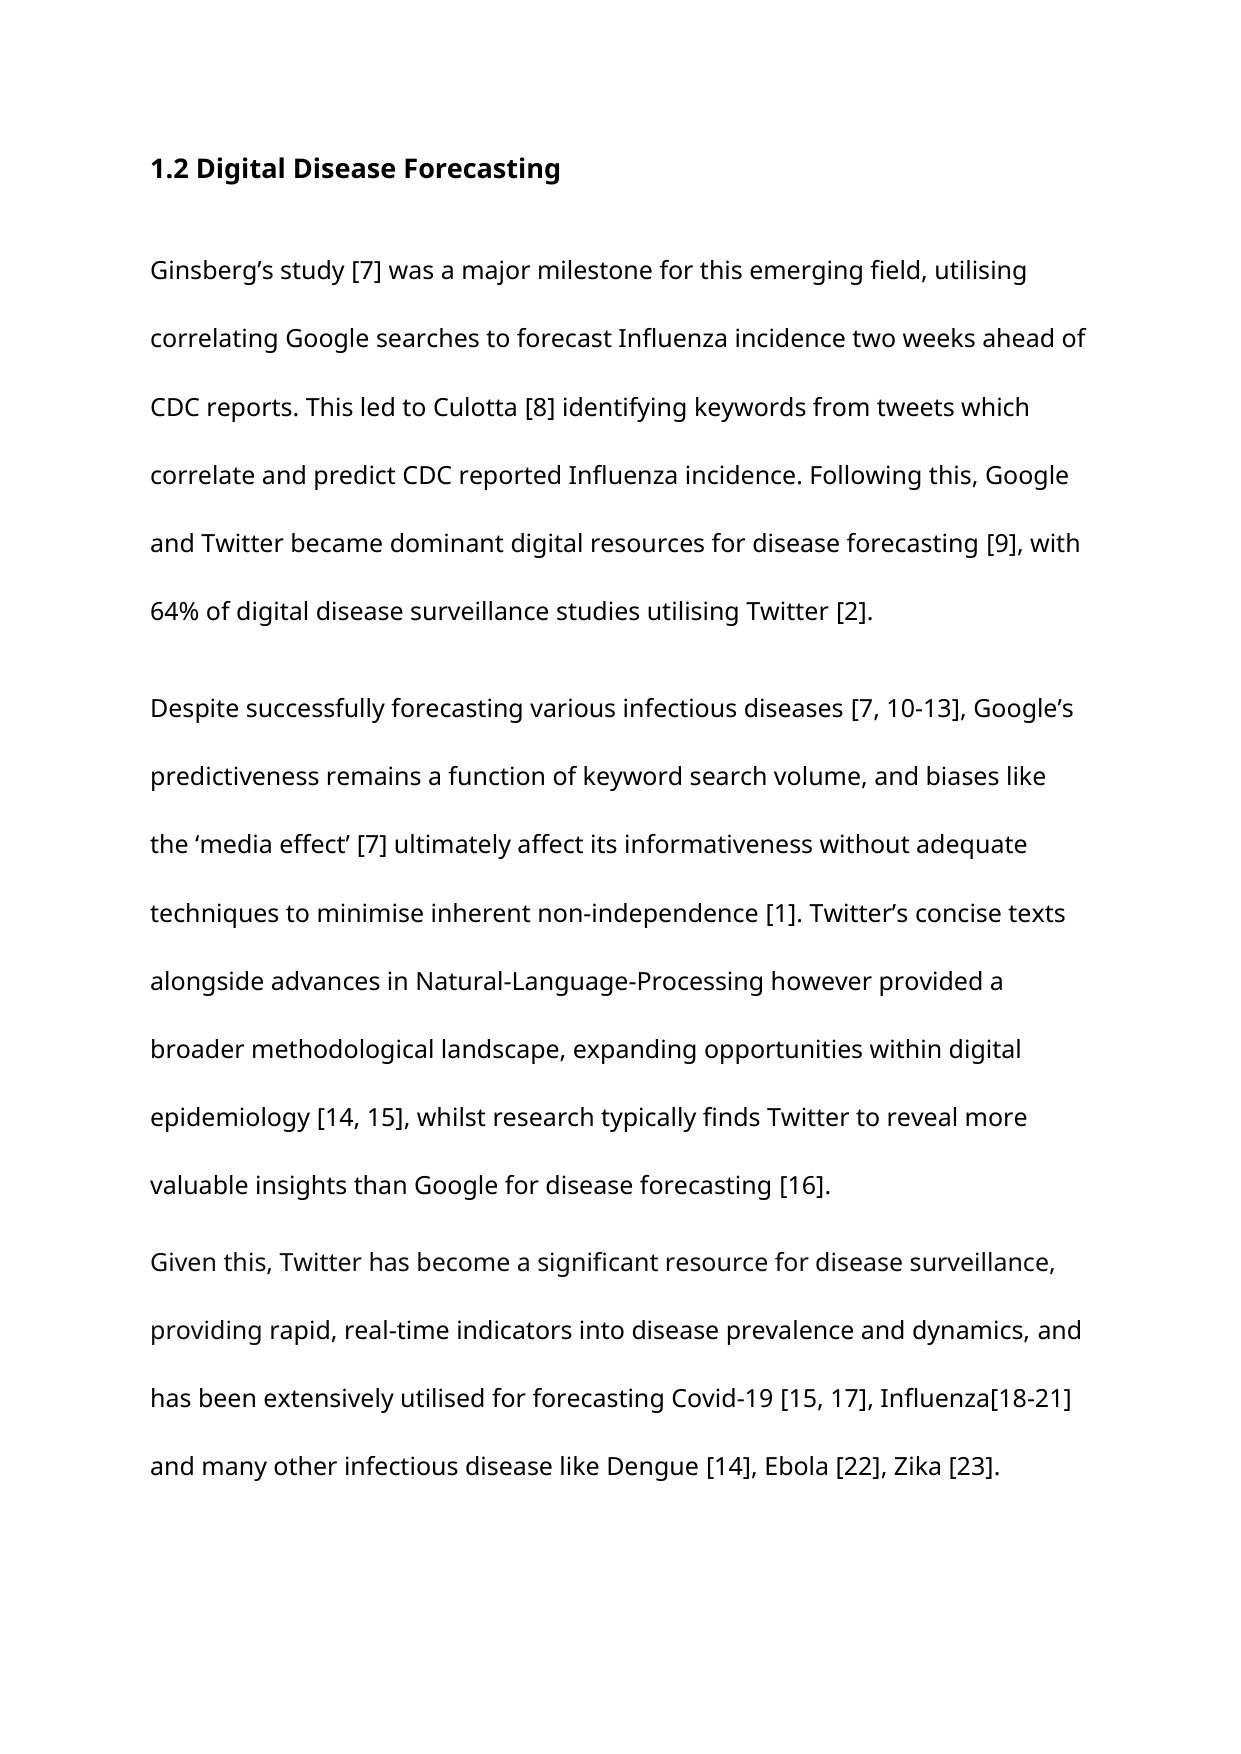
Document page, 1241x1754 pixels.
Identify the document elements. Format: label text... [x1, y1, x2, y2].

text Ginsberg’s study [7] was a major milestone for this emerging field, utilising correlating Google searches to forecast Influenza incidence two weeks ahead of CDC reports. This led to Culotta [8] identifying keywords from tweets which correlate and predict CDC reported Influenza incidence. Following this, Google and Twitter became dominant digital resources for disease forecasting [9], with 64% of digital disease surveillance studies utilising Twitter [2]. [150, 253, 1090, 628]
text Despite successfully forecasting various infectious diseases [7, 10-13], Google’s predictiveness remains a function of keyword search volume, and biases like the ‘media effect’ [7] ultimately affect its informativeness without adequate techniques to minimise inherent non-independence [1]. Twitter’s concise texts alongside advances in Natural-Language-Processing however provided a broader methodological landscape, expanding opportunities within digital epidemiology [14, 15], whilst research typically finds Twitter to reveal more valuable insights than Google for disease forecasting [16]. [150, 691, 1090, 1202]
text Given this, Twitter has become a significant resource for disease surveillance, providing rapid, real-time indicators into disease prevalence and dynamics, and has been extensively utilised for forecasting Covid-19 [15, 17], Influenza[18-21] and many other infectious disease like Dengue [14], Ebola [22], Zika [23]. [150, 1244, 1090, 1483]
subtitle 1.2 Digital Disease Forecasting [150, 150, 1090, 187]
